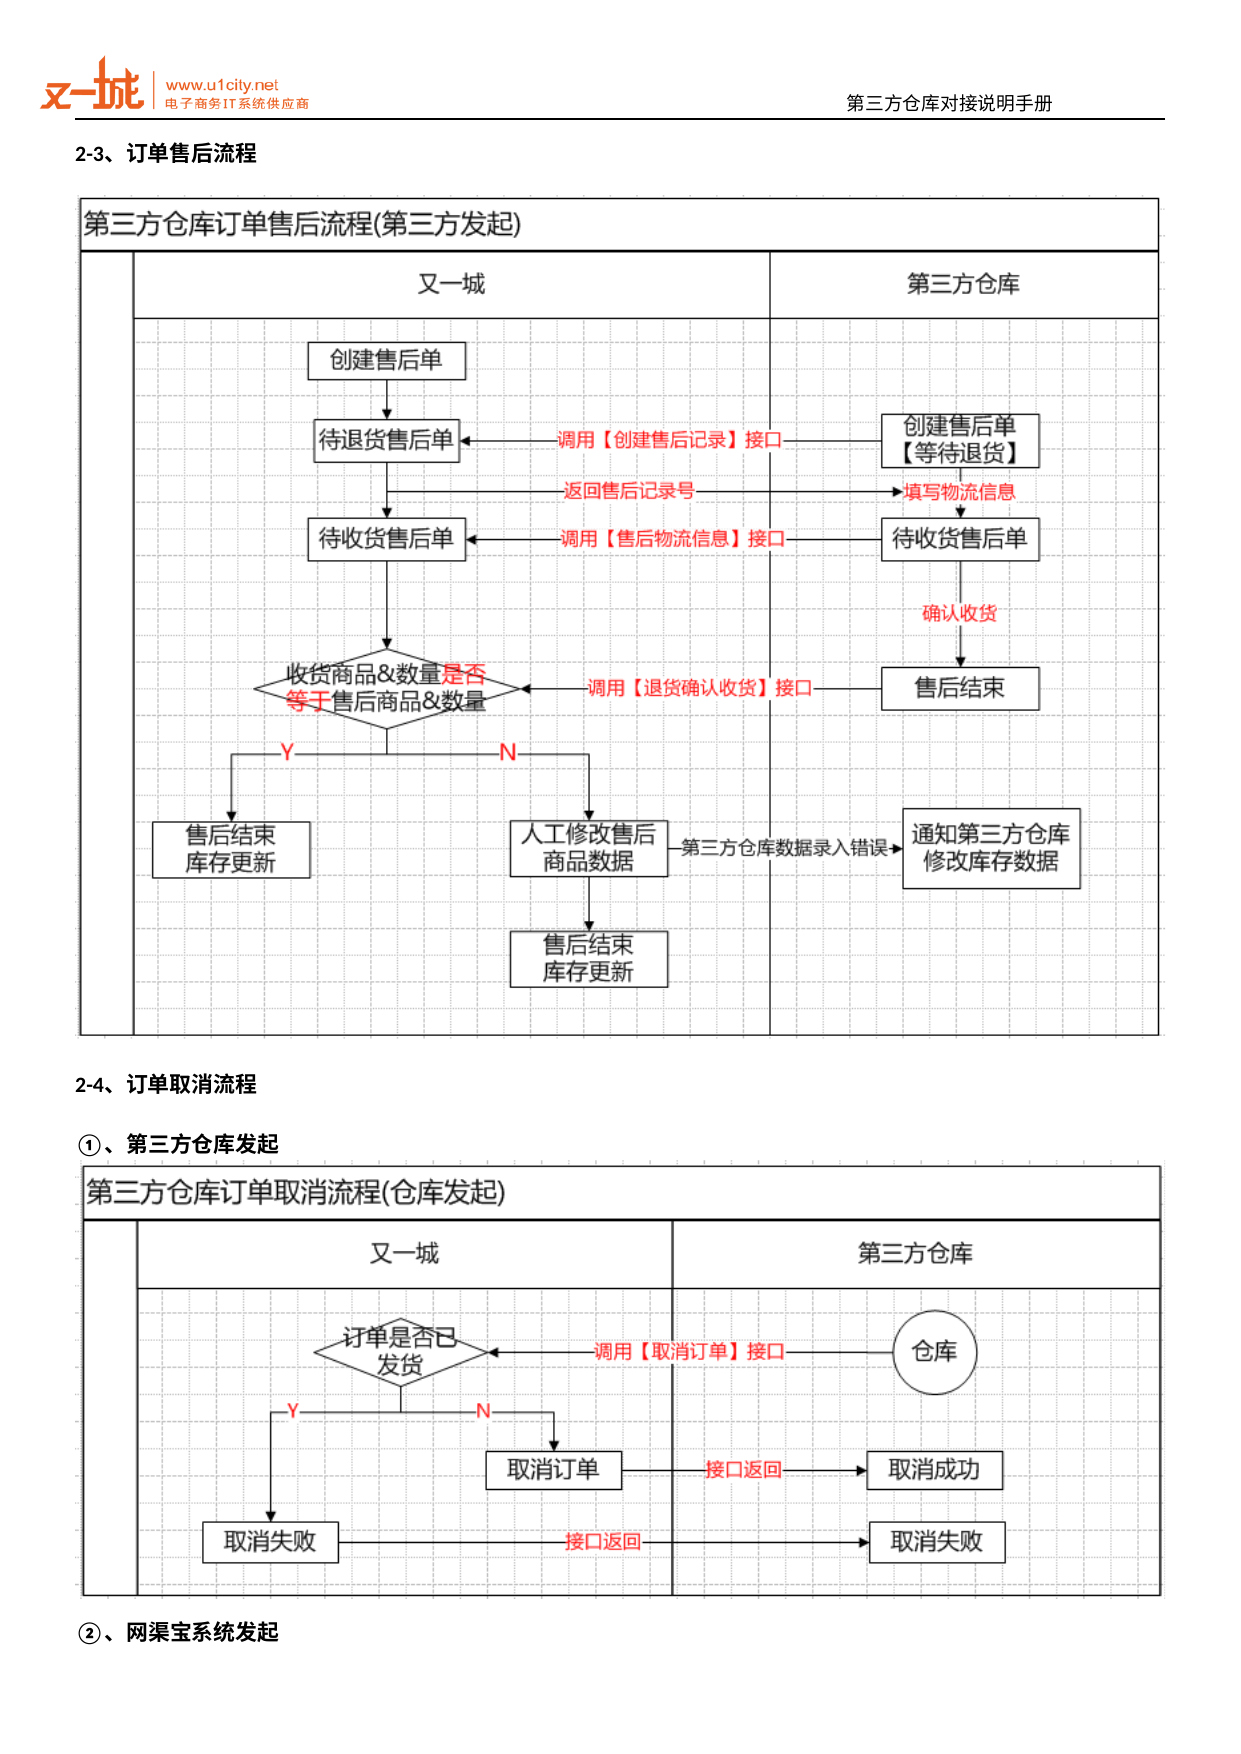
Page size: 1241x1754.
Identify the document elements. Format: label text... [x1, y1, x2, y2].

text ②、网渠宝系统发起 [75, 1614, 1165, 1647]
picture [37, 49, 309, 122]
subtitle 2-4、订单取消流程 [75, 1067, 1165, 1099]
picture [75, 195, 1166, 1040]
picture [75, 1159, 1166, 1599]
text ①、第三方仓库发起 [75, 1127, 1165, 1159]
subtitle 2-3、订单售后流程 [75, 135, 1165, 168]
